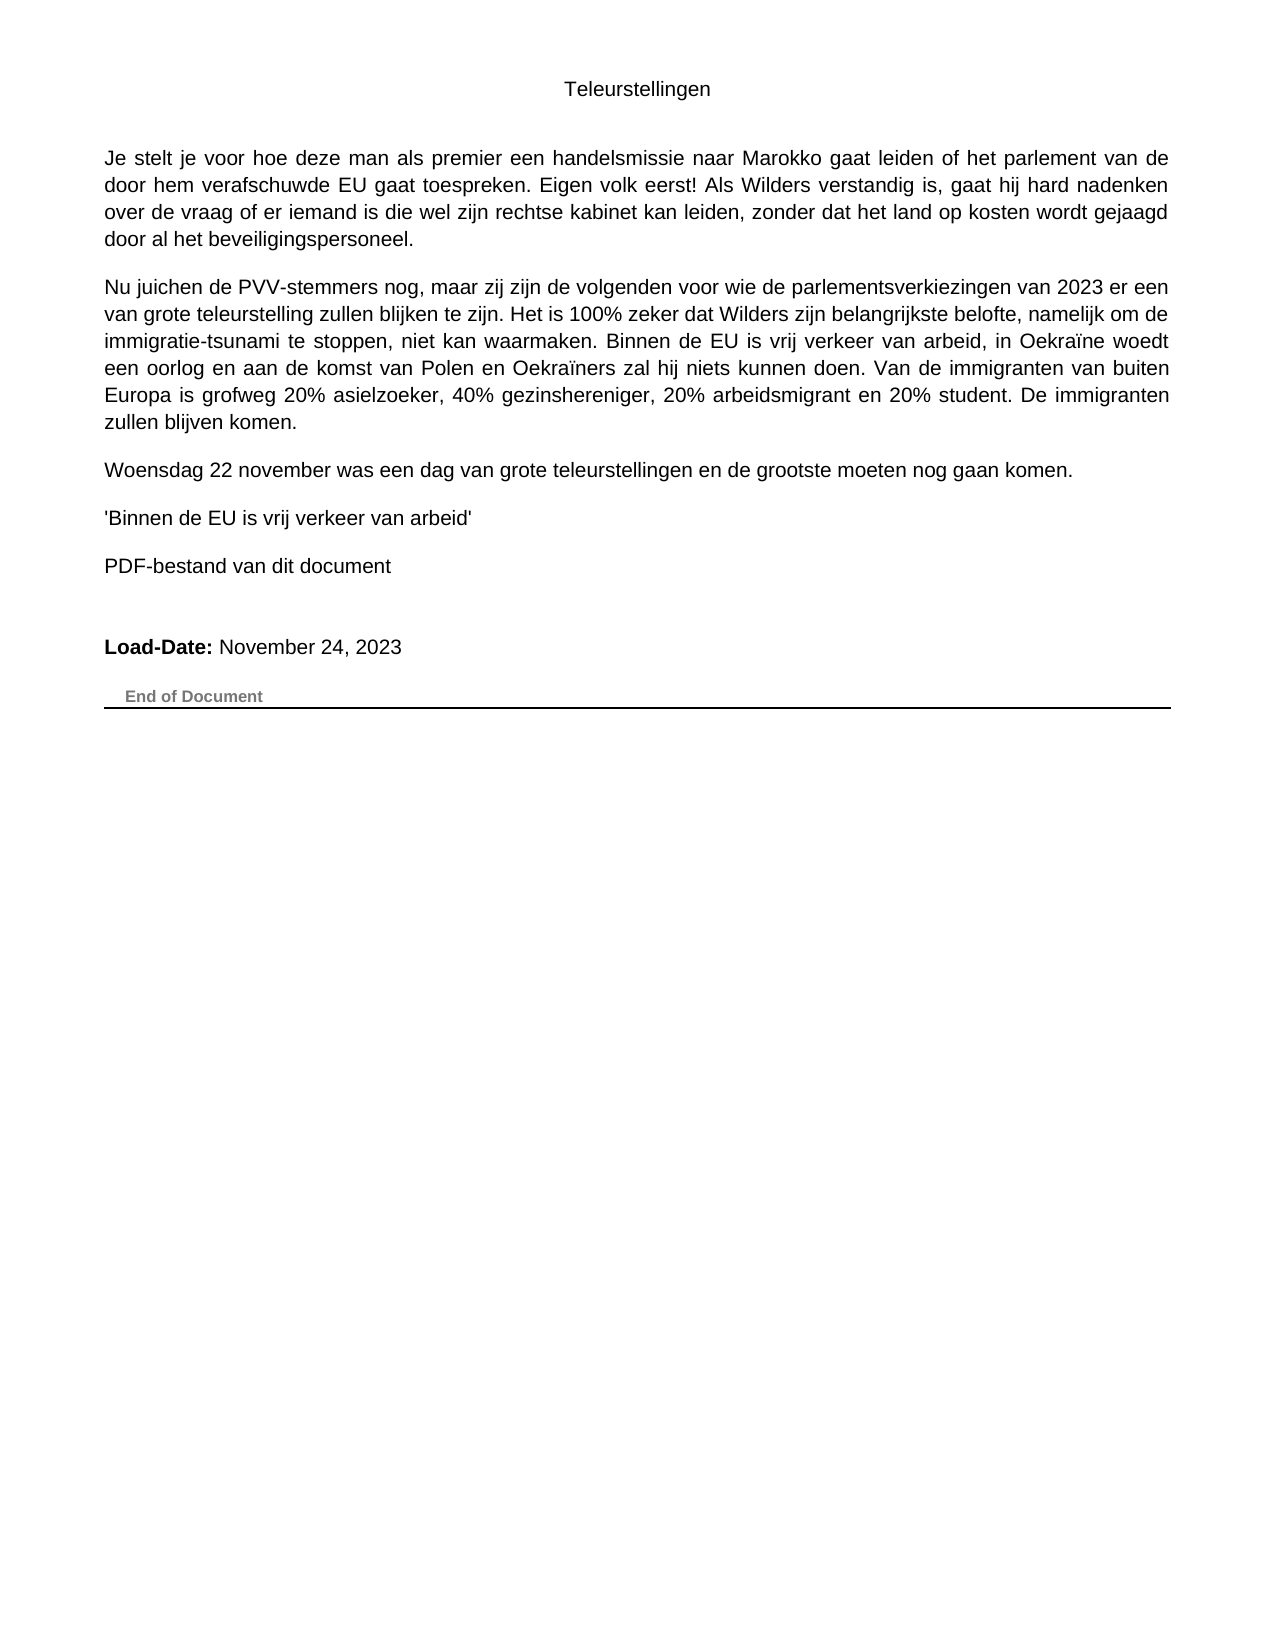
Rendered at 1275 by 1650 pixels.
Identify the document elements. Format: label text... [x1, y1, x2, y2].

text Woensdag 22 november was een dag van grote teleurstellingen en de grootste moeten nog gaan komen. [104, 455, 1171, 482]
text Load-Date: November 24, 2023 [104, 603, 1171, 658]
text PDF-bestand van dit document [104, 551, 1171, 578]
text Je stelt je voor hoe deze man als premier een handelsmissie naar Marokko gaat leiden of het parlement van de door hem verafschuwde EU gaat toespreken. Eigen volk eerst! Als Wilders verstandig is, gaat hij hard nadenken over de vraag of er iemand is die wel zijn rechtse kabinet kan leiden, zonder dat het land op kosten wordt gejaagd door al het beveiligingspersoneel. [104, 142, 1171, 251]
text Nu juichen de PVV-stemmers nog, maar zij zijn de volgenden voor wie de parlementsverkiezingen van 2023 er een van grote teleurstelling zullen blijken te zijn. Het is 100% zeker dat Wilders zijn belangrijkste belofte, namelijk om de immigratie-tsunami te stoppen, niet kan waarmaken. Binnen de EU is vrij verkeer van arbeid, in Oekraïne woedt een oorlog en aan de komst van Polen en Oekraïners zal hij niets kunnen doen. Van de immigranten van buiten Europa is grofweg 20% asielzoeker, 40% gezinshereniger, 20% arbeidsmigrant en 20% student. De immigranten zullen blijven komen. [104, 271, 1171, 434]
text End of Document [125, 687, 1171, 706]
text 'Binnen de EU is vrij verkeer van arbeid' [104, 503, 1171, 530]
